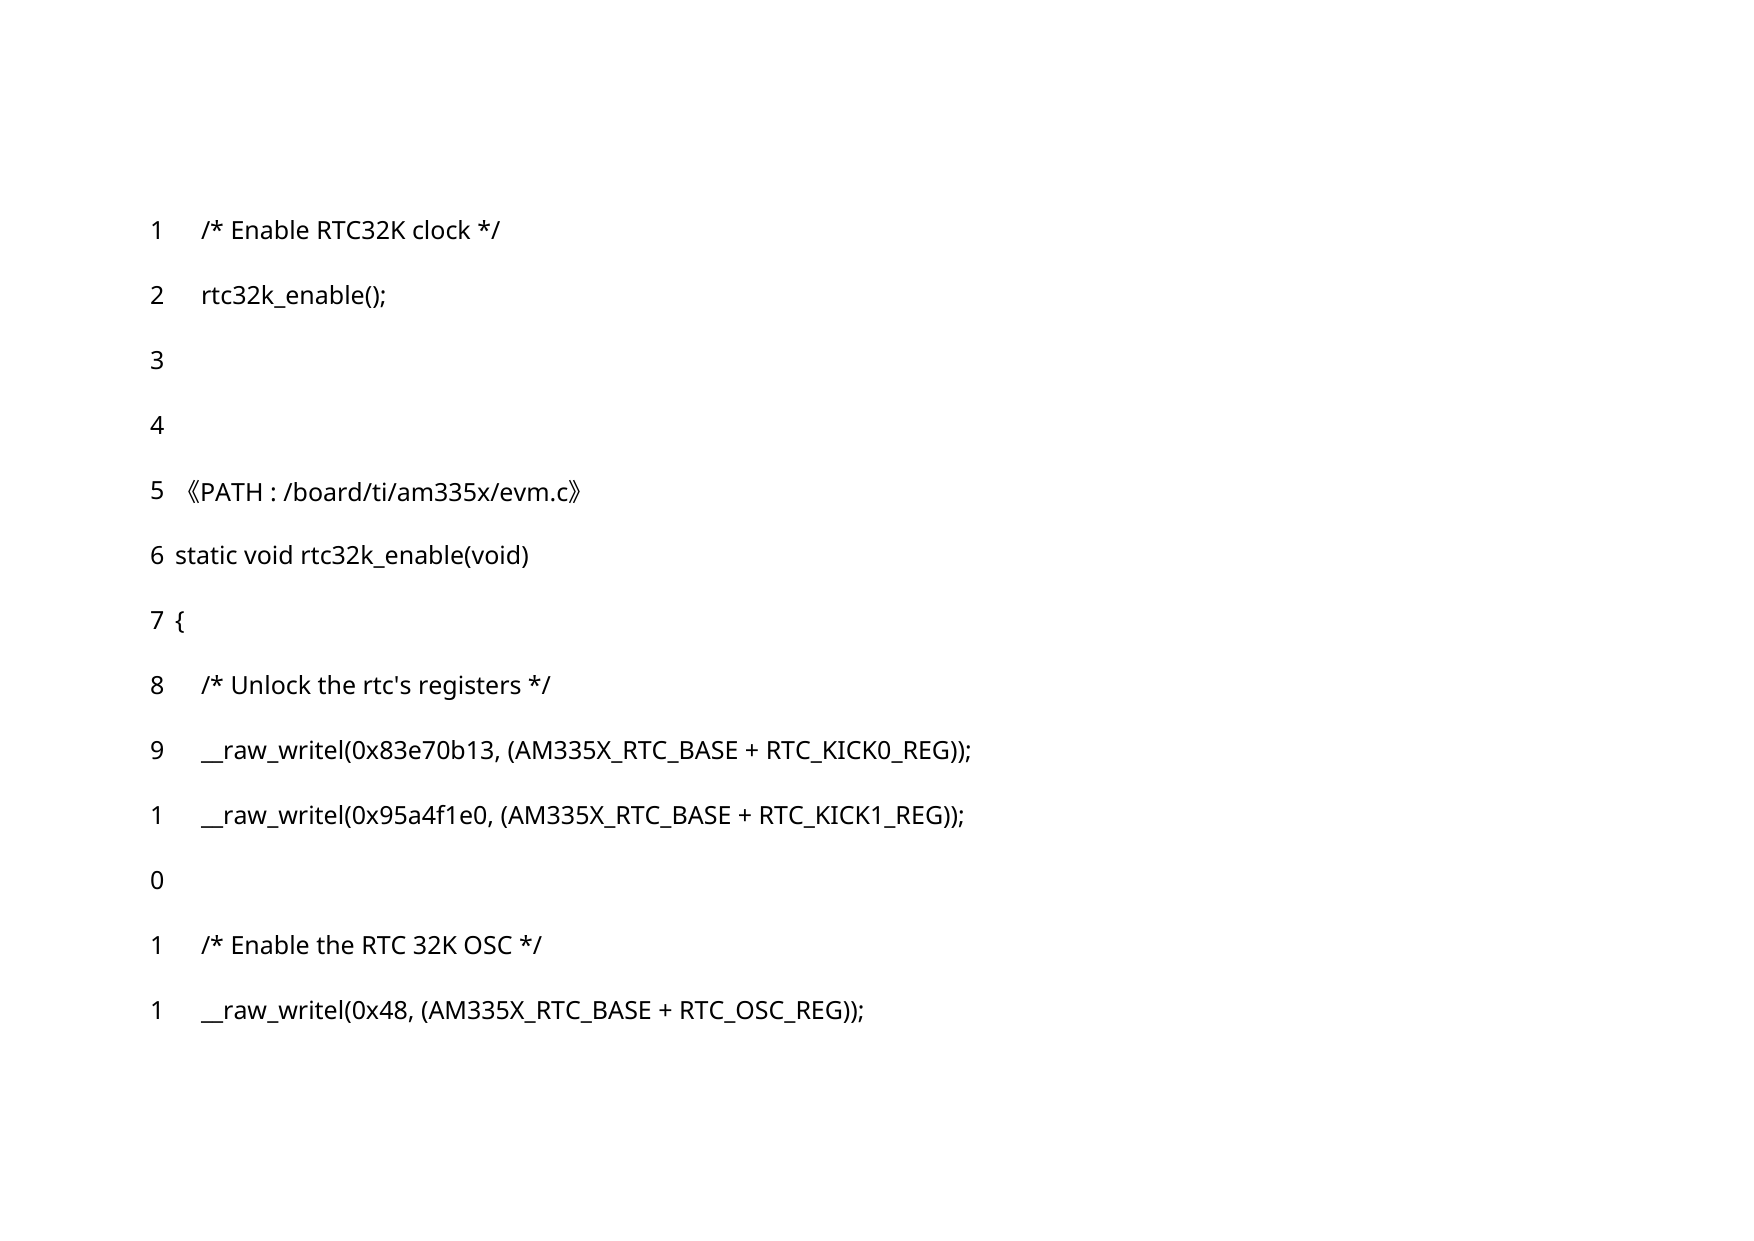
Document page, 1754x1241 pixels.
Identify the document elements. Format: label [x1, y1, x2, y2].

table_header [150, 198, 175, 1043]
table_header [175, 198, 1025, 1043]
